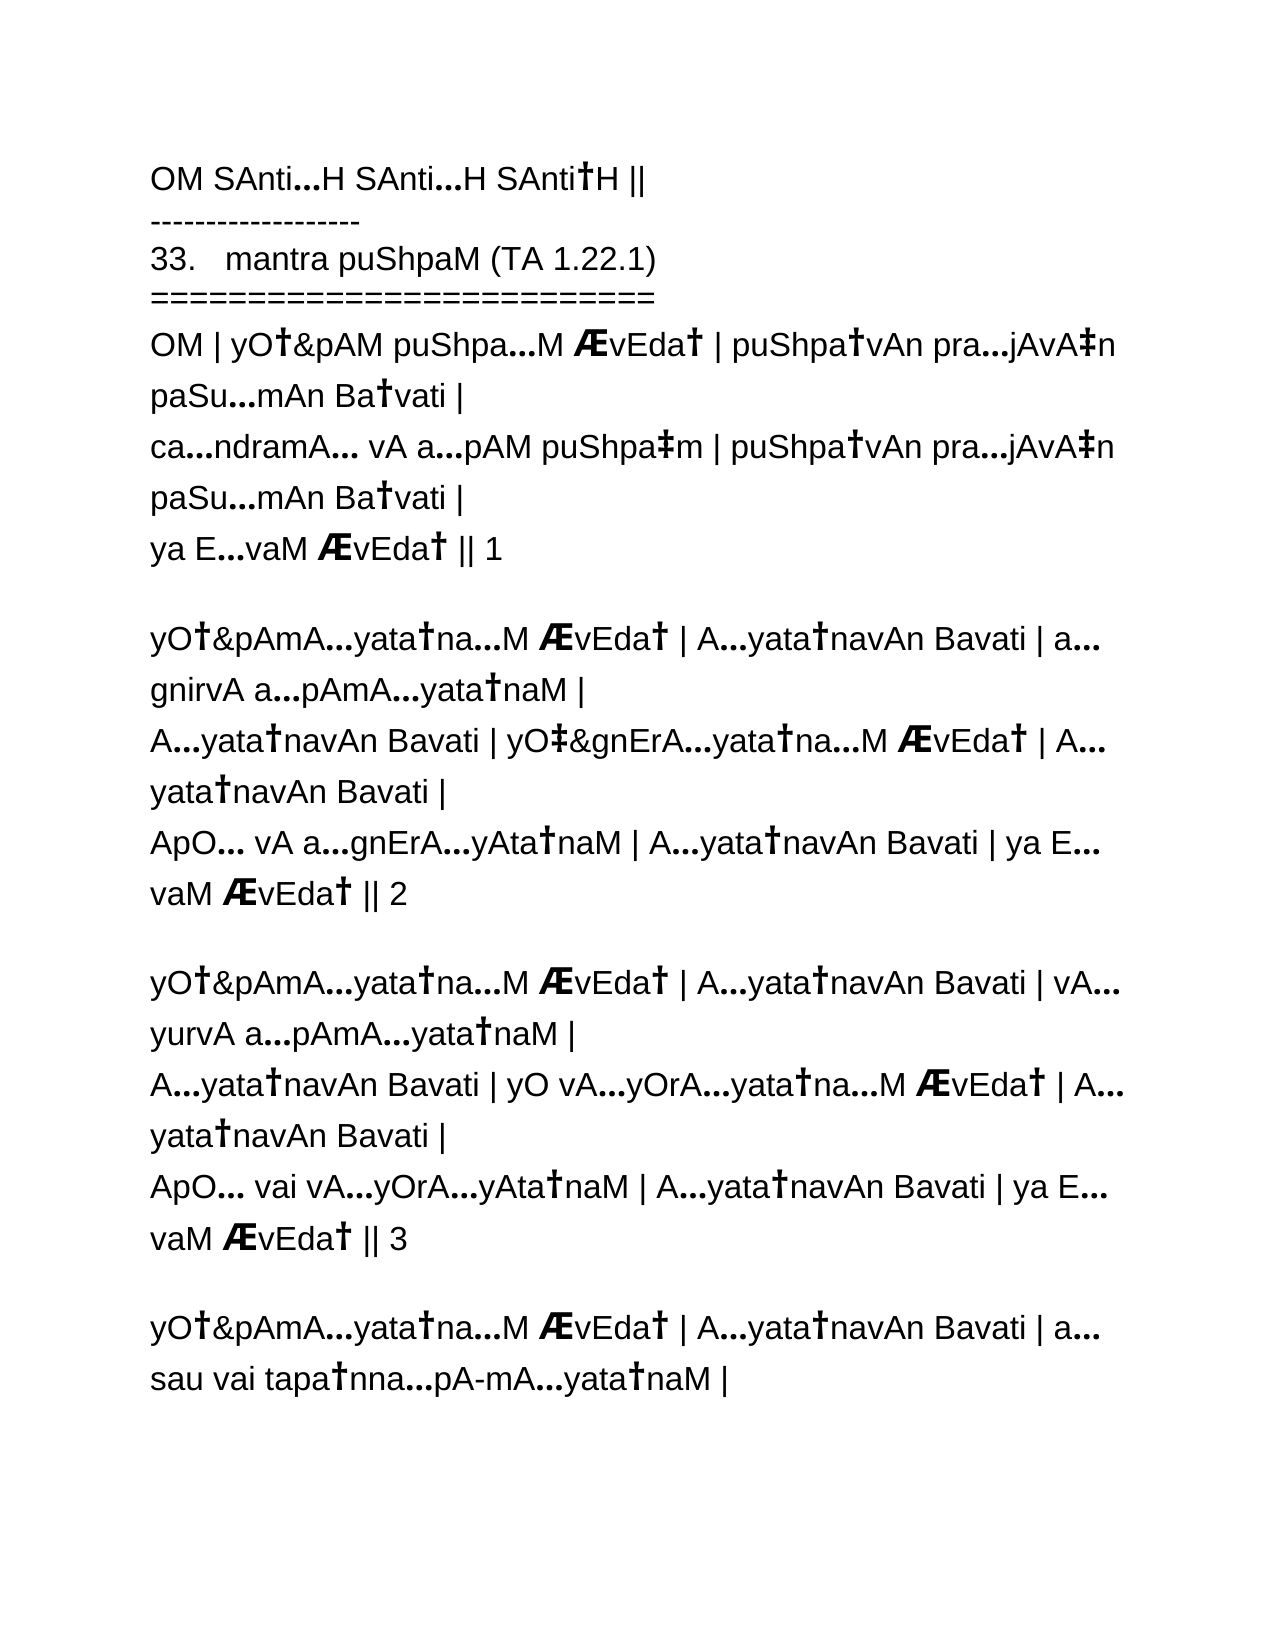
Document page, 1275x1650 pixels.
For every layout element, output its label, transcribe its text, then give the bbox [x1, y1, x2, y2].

text ------------------- [150, 201, 1125, 239]
text OM | yO†&pAM puShpa…M ÆvEda† | puShpa†vAn pra…jAvA‡n paSu…mAn Ba†vati | [150, 316, 1125, 418]
text ca…ndramA… vA a…pAM puShpa‡m | puShpa†vAn pra…jAvA‡n paSu…mAn Ba†vati | [150, 418, 1125, 521]
text ya E…vaM ÆvEda† || 1 [150, 521, 1125, 572]
text ApO… vai vA…yOrA…yAta†naM | A…yata†navAn Bavati | ya E…vaM ÆvEda† || 3 [150, 1159, 1125, 1261]
text 33. mantra puShpaM (TA 1.22.1) [150, 239, 1125, 278]
text A…yata†navAn Bavati | yO vA…yOrA…yata†na…M ÆvEda† | A…yata†navAn Bavati | [150, 1057, 1125, 1159]
text yO†&pAmA…yata†na…M ÆvEda† | A…yata†navAn Bavati | vA…yurvA a…pAmA…yata†naM | [150, 955, 1125, 1057]
text OM SAnti…H SAnti…H SAnti†H || [150, 150, 1125, 201]
text ========================== [150, 278, 1125, 316]
text yO†&pAmA…yata†na…M ÆvEda† | A…yata†navAn Bavati | a…sau vai tapa†nna…pA-mA…yata†naM | [150, 1299, 1125, 1401]
text A…yata†navAn Bavati | yO‡&gnErA…yata†na…M ÆvEda† | A…yata†navAn Bavati | [150, 712, 1125, 814]
text ApO… vA a…gnErA…yAta†naM | A…yata†navAn Bavati | ya E…vaM ÆvEda† || 2 [150, 814, 1125, 916]
text yO†&pAmA…yata†na…M ÆvEda† | A…yata†navAn Bavati | a…gnirvA a…pAmA…yata†naM | [150, 610, 1125, 712]
